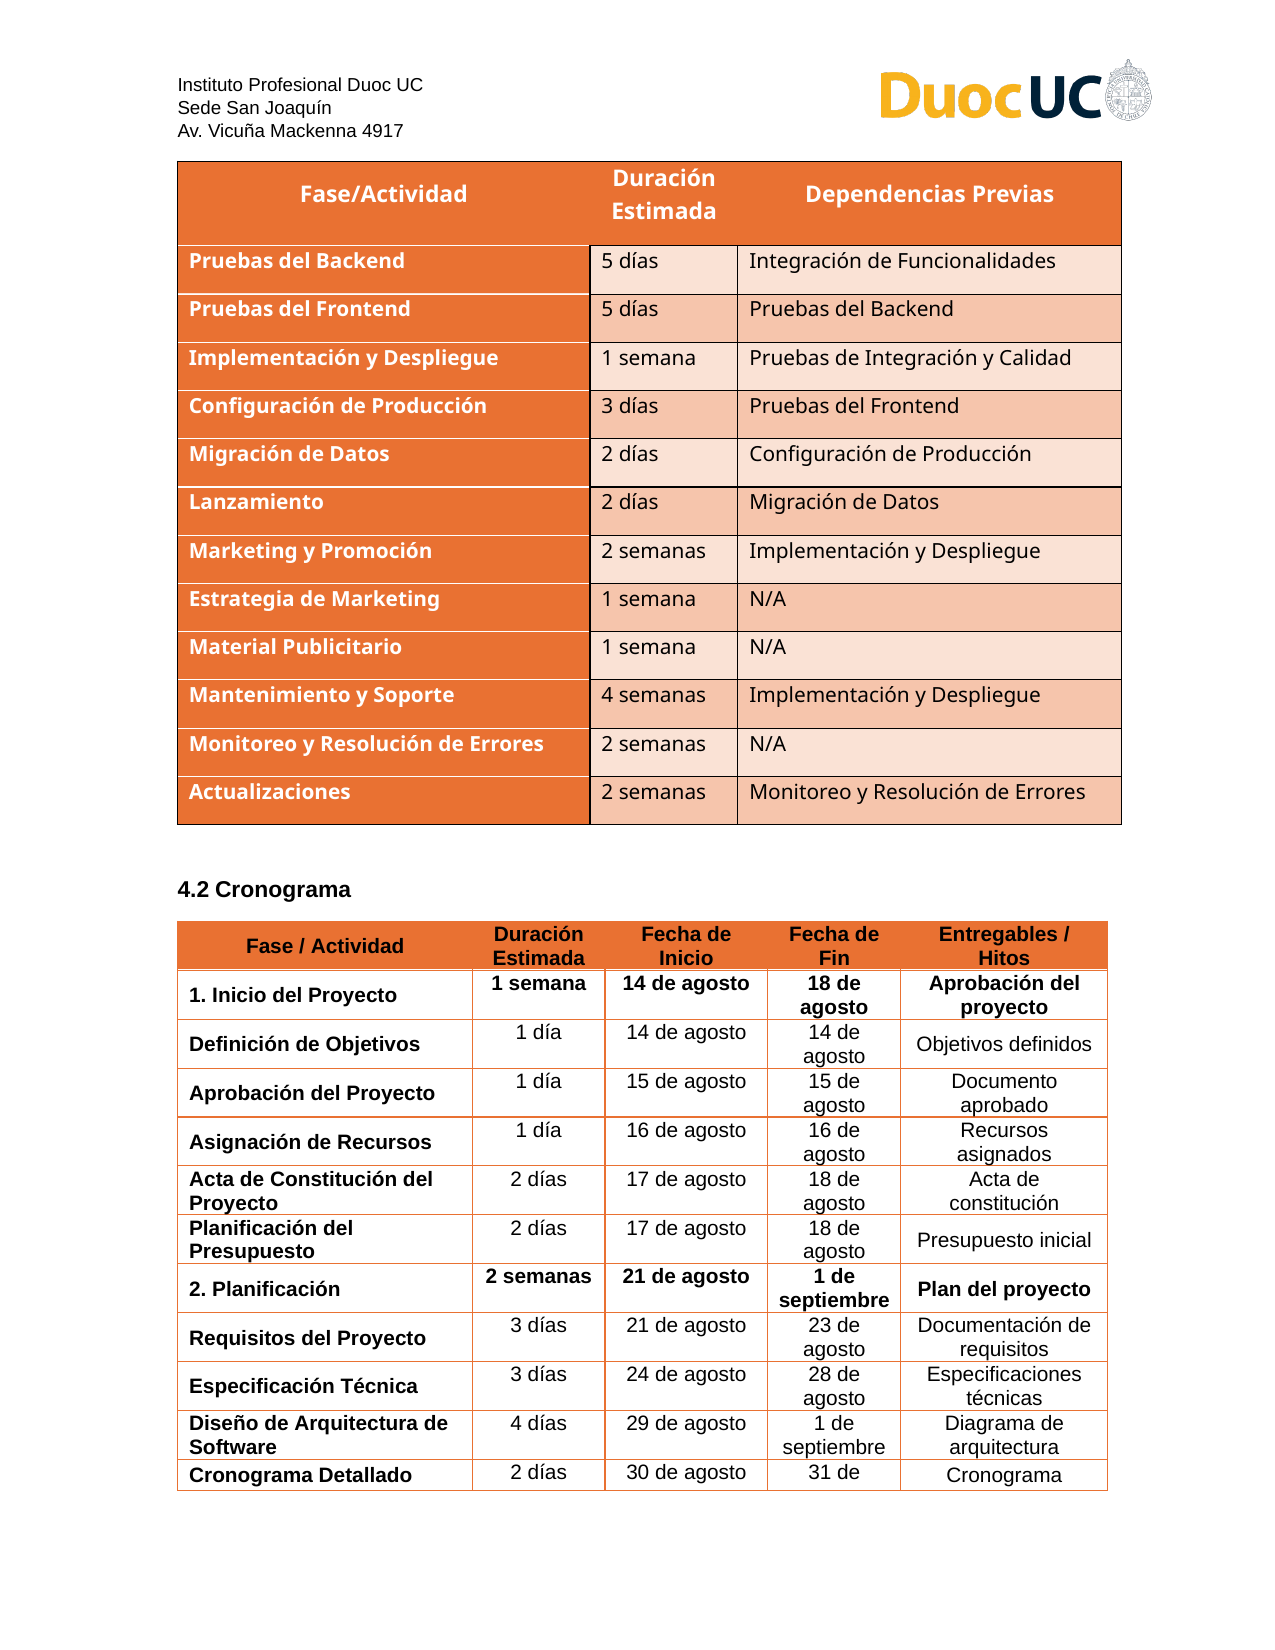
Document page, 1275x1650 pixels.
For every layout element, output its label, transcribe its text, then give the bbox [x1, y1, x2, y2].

table_cell 3 días [473, 1313, 604, 1361]
table_cell 21 de agosto [606, 1313, 767, 1361]
table_cell 18 de agosto [768, 1166, 900, 1214]
table_cell Diagrama de arquitectura [901, 1411, 1107, 1459]
table_cell Documento aprobado [901, 1069, 1107, 1116]
table_cell 23 de agosto [768, 1313, 900, 1361]
table_cell 28 de agosto [768, 1362, 900, 1410]
table_cell Aprobación del proyecto [901, 971, 1107, 1018]
table_header Fecha de Inicio [606, 922, 767, 969]
table_cell 24 de agosto [606, 1362, 767, 1410]
table_cell 5 días [591, 246, 737, 293]
picture [877, 55, 1155, 124]
table_cell 1 día [473, 1020, 604, 1067]
table_cell Presupuesto inicial [901, 1215, 1107, 1263]
table_cell 3 días [473, 1362, 604, 1410]
table_cell Material Publicitario [178, 632, 589, 679]
table_cell 2 semanas [591, 729, 737, 776]
table_cell 2 semanas [591, 777, 737, 824]
table_cell 16 de agosto [606, 1118, 767, 1165]
table_cell Pruebas del Frontend [738, 391, 1121, 438]
table_cell Pruebas del Backend [178, 246, 589, 293]
table_cell Documentación de requisitos [901, 1313, 1107, 1361]
table_cell Monitoreo y Resolución de Errores [738, 777, 1121, 824]
table_cell Configuración de Producción [178, 391, 589, 438]
table_cell Migración de Datos [178, 439, 589, 486]
table_cell 1 semana [591, 343, 737, 390]
table_cell 3 días [591, 391, 737, 438]
table_cell 18 de agosto [768, 1215, 900, 1263]
table_cell Estrategia de Marketing [178, 584, 589, 631]
table_cell Acta de constitución [901, 1166, 1107, 1214]
table_header Dependencias Previas [738, 162, 1121, 245]
table_cell Implementación y Despliegue [738, 680, 1121, 728]
table_cell Pruebas del Frontend [178, 295, 589, 342]
table_cell 1 semana [473, 971, 604, 1018]
table_cell 1 de septiembre [768, 1411, 900, 1459]
table_header Fecha de Fin [768, 922, 900, 969]
table_cell Diseño de Arquitectura de Software [178, 1411, 472, 1459]
table_cell 21 de agosto [606, 1264, 767, 1312]
table_cell Integración de Funcionalidades [738, 246, 1121, 293]
table_cell Marketing y Promoción [178, 536, 589, 583]
table_cell 1 de septiembre [768, 1264, 900, 1312]
table_cell 31 de agosto [768, 1460, 900, 1490]
table_cell 30 de agosto [606, 1460, 767, 1490]
table_cell 2 días [473, 1460, 604, 1490]
table_cell N/A [738, 584, 1121, 631]
table_cell 1. Inicio del Proyecto [178, 971, 472, 1018]
table_cell Especificaciones técnicas [901, 1362, 1107, 1410]
table_cell Pruebas de Integración y Calidad [738, 343, 1121, 390]
table_cell Monitoreo y Resolución de Errores [178, 729, 589, 776]
table_cell Plan del proyecto [901, 1264, 1107, 1312]
table_cell 5 días [591, 295, 737, 342]
table_cell 4 semanas [591, 680, 737, 728]
table_cell 2 días [473, 1166, 604, 1214]
table_cell 15 de agosto [768, 1069, 900, 1116]
table_cell Aprobación del Proyecto [178, 1069, 472, 1116]
list Cronograma [177, 876, 1098, 902]
table_cell 2 días [591, 488, 737, 535]
table_cell 1 día [473, 1069, 604, 1116]
table_header Duración Estimada [590, 162, 738, 245]
table_cell Planificación del Presupuesto [178, 1215, 472, 1263]
table_cell Actualizaciones [178, 777, 589, 824]
table_cell Implementación y Despliegue [178, 343, 589, 390]
table_cell 2 días [591, 439, 737, 486]
table_cell Definición de Objetivos [178, 1020, 472, 1067]
table_cell 14 de agosto [606, 1020, 767, 1067]
table_cell N/A [738, 632, 1121, 679]
table_cell Asignación de Recursos [178, 1118, 472, 1165]
table_cell 1 semana [591, 632, 737, 679]
table_cell Pruebas del Backend [738, 295, 1121, 342]
table_cell 17 de agosto [606, 1215, 767, 1263]
table_header Fase/Actividad [178, 162, 590, 245]
table_cell Especificación Técnica [178, 1362, 472, 1410]
table_cell 15 de agosto [606, 1069, 767, 1116]
table_cell 17 de agosto [606, 1166, 767, 1214]
table_cell N/A [738, 729, 1121, 776]
table_header Fase / Actividad [178, 922, 472, 969]
table_cell Migración de Datos [738, 488, 1121, 535]
table_header Duración Estimada [473, 922, 604, 969]
table_cell 1 semana [591, 584, 737, 631]
table_cell 2 semanas [473, 1264, 604, 1312]
table_cell Implementación y Despliegue [738, 536, 1121, 583]
table_cell Mantenimiento y Soporte [178, 680, 589, 728]
table_cell 2 semanas [591, 536, 737, 583]
table_cell Recursos asignados [901, 1118, 1107, 1165]
table_cell Objetivos definidos [901, 1020, 1107, 1067]
table_cell 18 de agosto [768, 971, 900, 1018]
table_cell Requisitos del Proyecto [178, 1313, 472, 1361]
table_cell 2. Planificación [178, 1264, 472, 1312]
table_cell Cronograma Detallado [178, 1460, 472, 1490]
table_cell 1 día [473, 1118, 604, 1165]
table_cell 14 de agosto [606, 971, 767, 1018]
table_cell 14 de agosto [768, 1020, 900, 1067]
table_header Entregables / Hitos [901, 922, 1107, 969]
table_cell Cronograma aprobado [901, 1460, 1107, 1490]
table_cell 29 de agosto [606, 1411, 767, 1459]
table_cell 4 días [473, 1411, 604, 1459]
table_cell Lanzamiento [178, 488, 589, 535]
table_cell Acta de Constitución del Proyecto [178, 1166, 472, 1214]
table_cell 16 de agosto [768, 1118, 900, 1165]
table_cell 2 días [473, 1215, 604, 1263]
table_cell Configuración de Producción [738, 439, 1121, 486]
